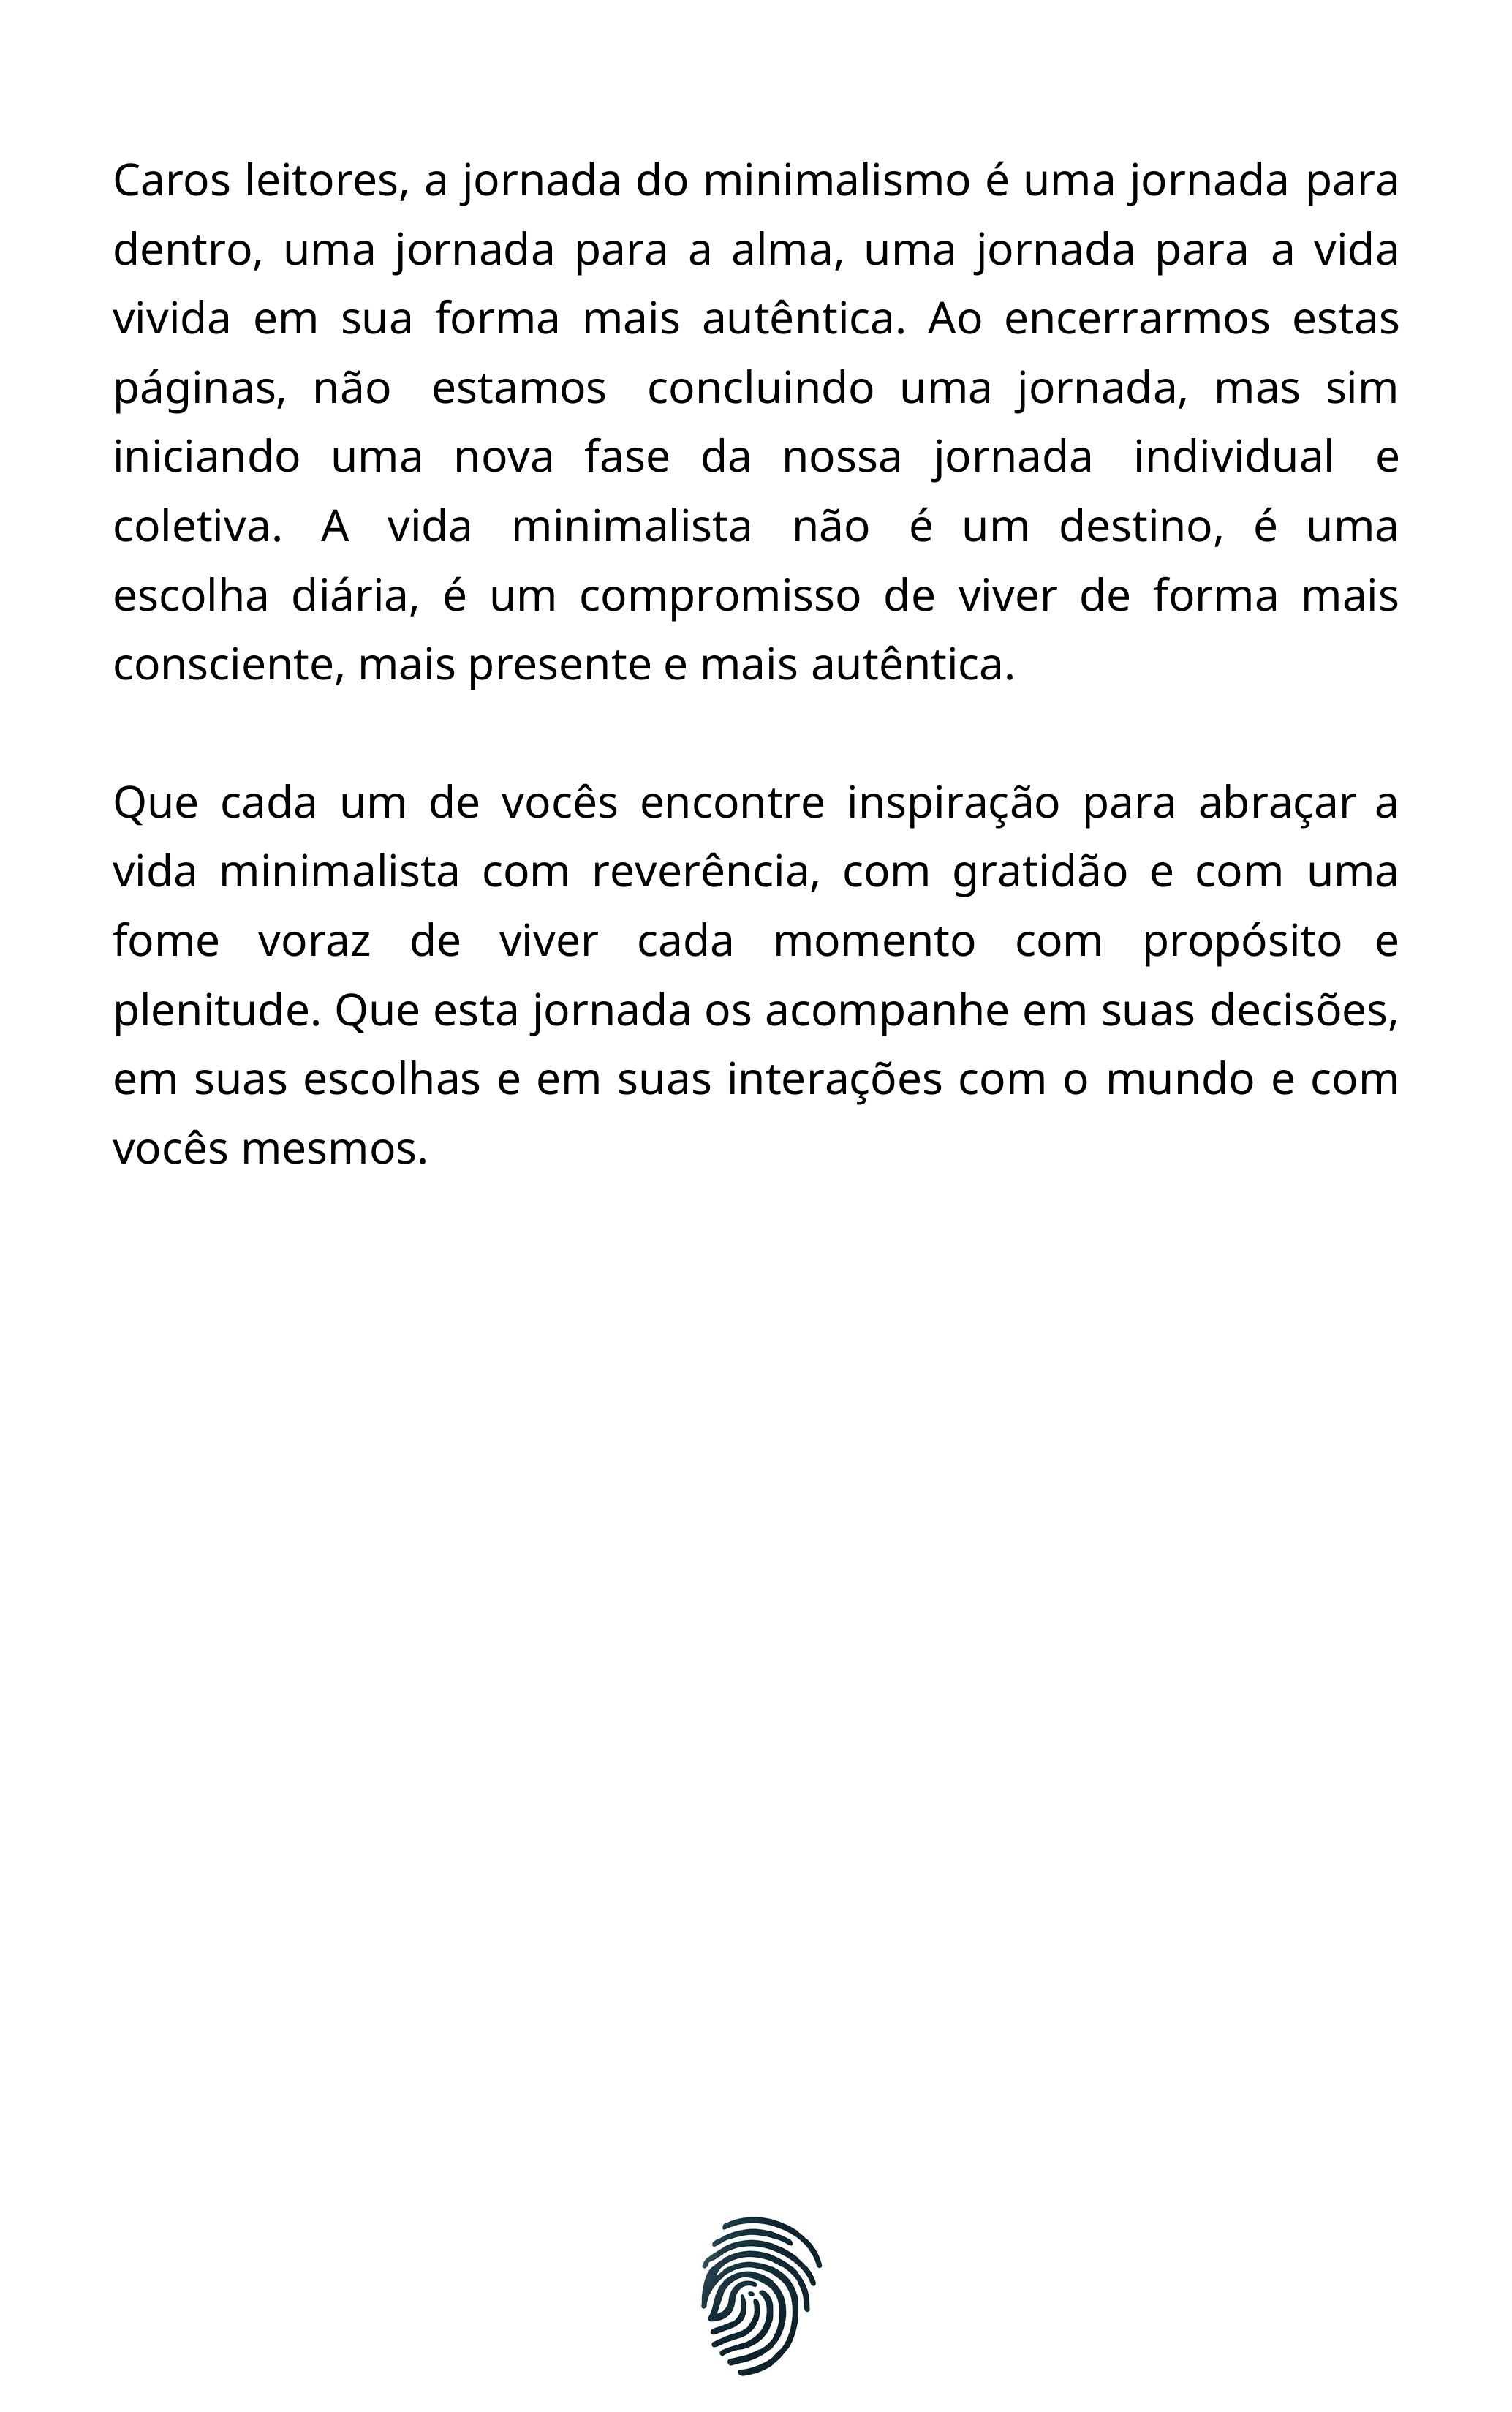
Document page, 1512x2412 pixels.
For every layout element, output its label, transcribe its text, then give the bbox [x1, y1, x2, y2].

text Caros leitores, a jornada do minimalismo é uma jornada para dentro, uma jornada para a alma, uma jornada para a vida vivida em sua forma mais autêntica. Ao encerrarmos estas páginas, não estamos concluindo uma jornada, mas sim iniciando uma nova fase da nossa jornada individual e coletiva. A vida minimalista não é um destino, é uma escolha diária, é um compromisso de viver de forma mais consciente, mais presente e mais autêntica. [113, 148, 1400, 693]
picture [698, 2212, 823, 2377]
text Que cada um de vocês encontre inspiração para abraçar a vida minimalista com reverência, com gratidão e com uma fome voraz de viver cada momento com propósito e plenitude. Que esta jornada os acompanhe em suas decisões, em suas escolhas e em suas interações com o mundo e com vocês mesmos. [113, 771, 1400, 1177]
